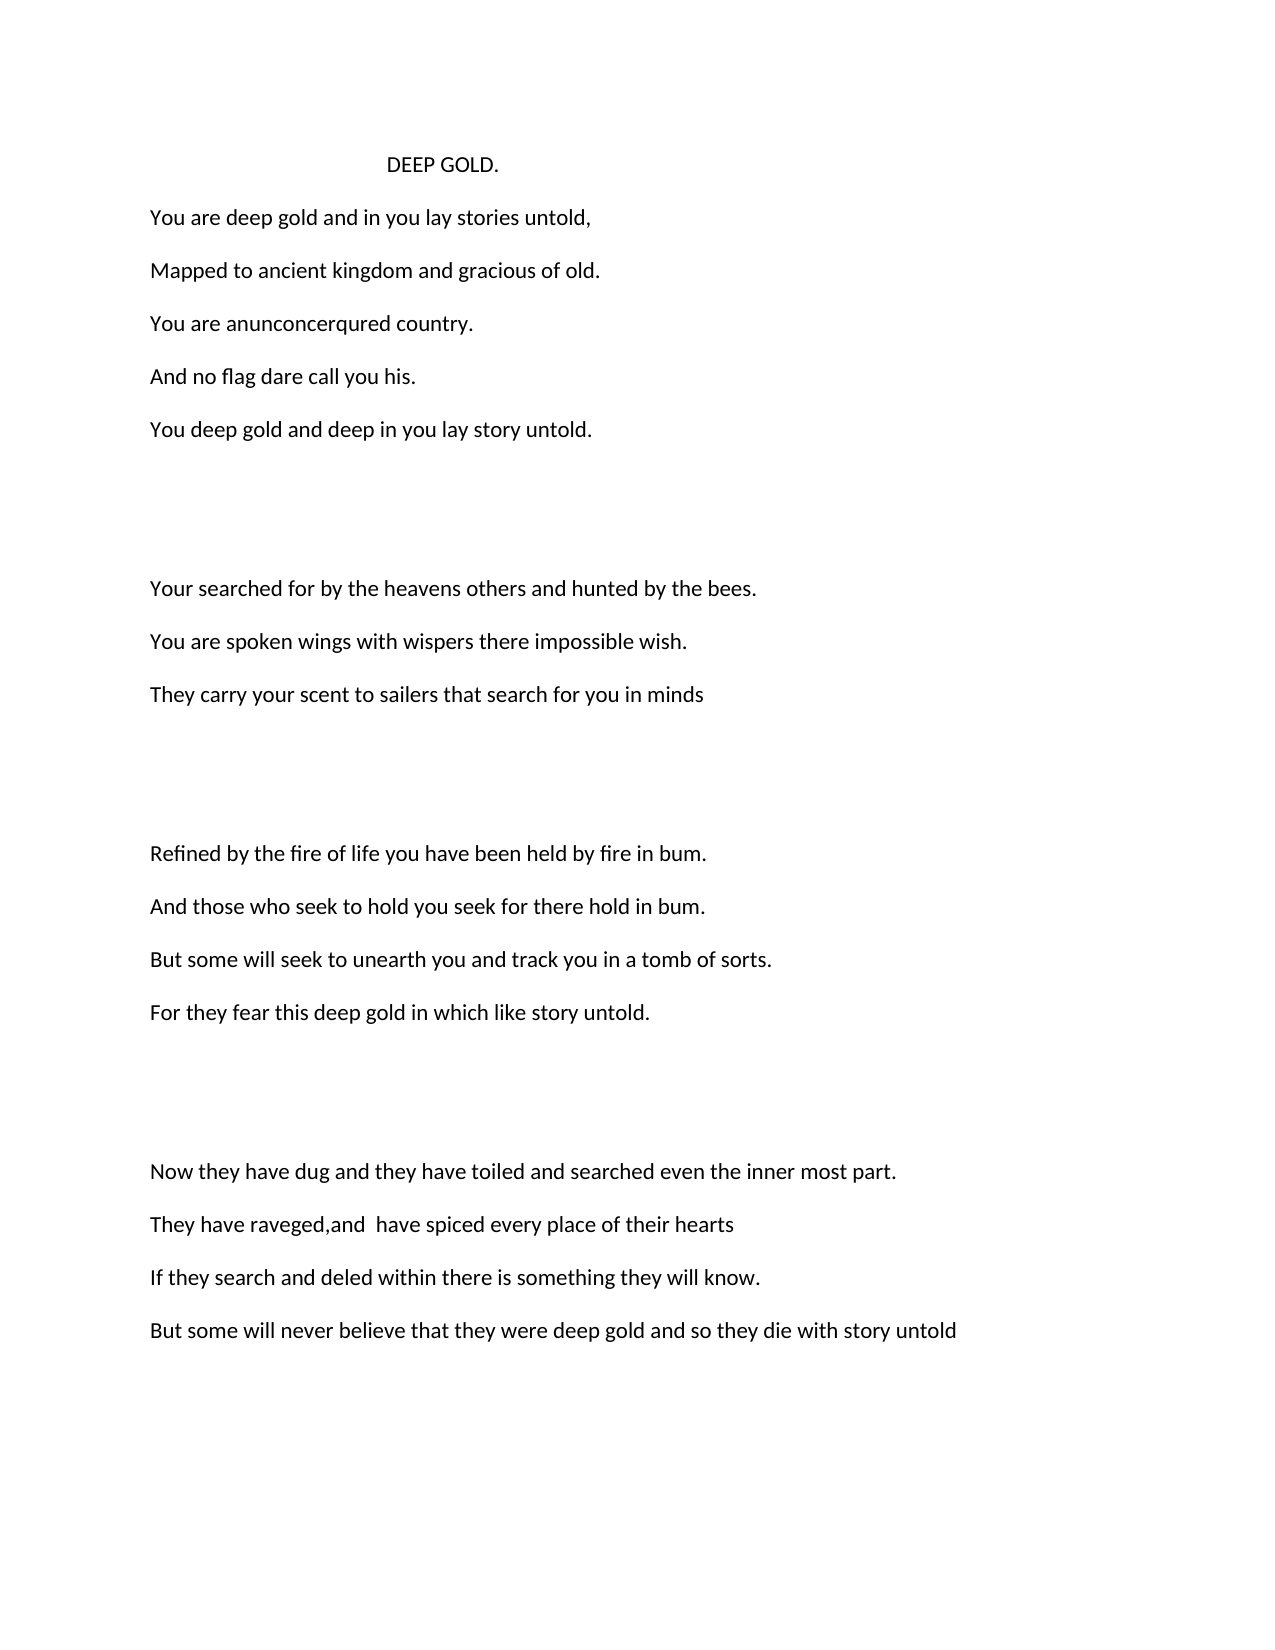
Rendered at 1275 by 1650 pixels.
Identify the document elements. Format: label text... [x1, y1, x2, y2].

text Now they have dug and they have toiled and searched even the inner most part. [150, 1157, 1125, 1185]
text DEEP GOLD. [150, 150, 1125, 178]
text Your searched for by the heavens others and hunted by the bees. [150, 574, 1125, 602]
text You are anunconcerqured country. [150, 309, 1125, 337]
text But some will never believe that they were deep gold and so they die with story untold [150, 1316, 1125, 1344]
text And those who seek to hold you seek for there hold in bum. [150, 892, 1125, 920]
text They carry your scent to sailers that search for you in minds [150, 680, 1125, 708]
text You deep gold and deep in you lay story untold. [150, 415, 1125, 443]
text Mapped to ancient kingdom and gracious of old. [150, 256, 1125, 284]
text Refined by the fire of life you have been held by fire in bum. [150, 839, 1125, 867]
text If they search and deled within there is something they will know. [150, 1263, 1125, 1291]
text And no flag dare call you his. [150, 362, 1125, 390]
text You are deep gold and in you lay stories untold, [150, 203, 1125, 231]
text They have raveged,and have spiced every place of their hearts [150, 1210, 1125, 1238]
text You are spoken wings with wispers there impossible wish. [150, 627, 1125, 655]
text But some will seek to unearth you and track you in a tomb of sorts. [150, 945, 1125, 973]
text For they fear this deep gold in which like story untold. [150, 998, 1125, 1026]
